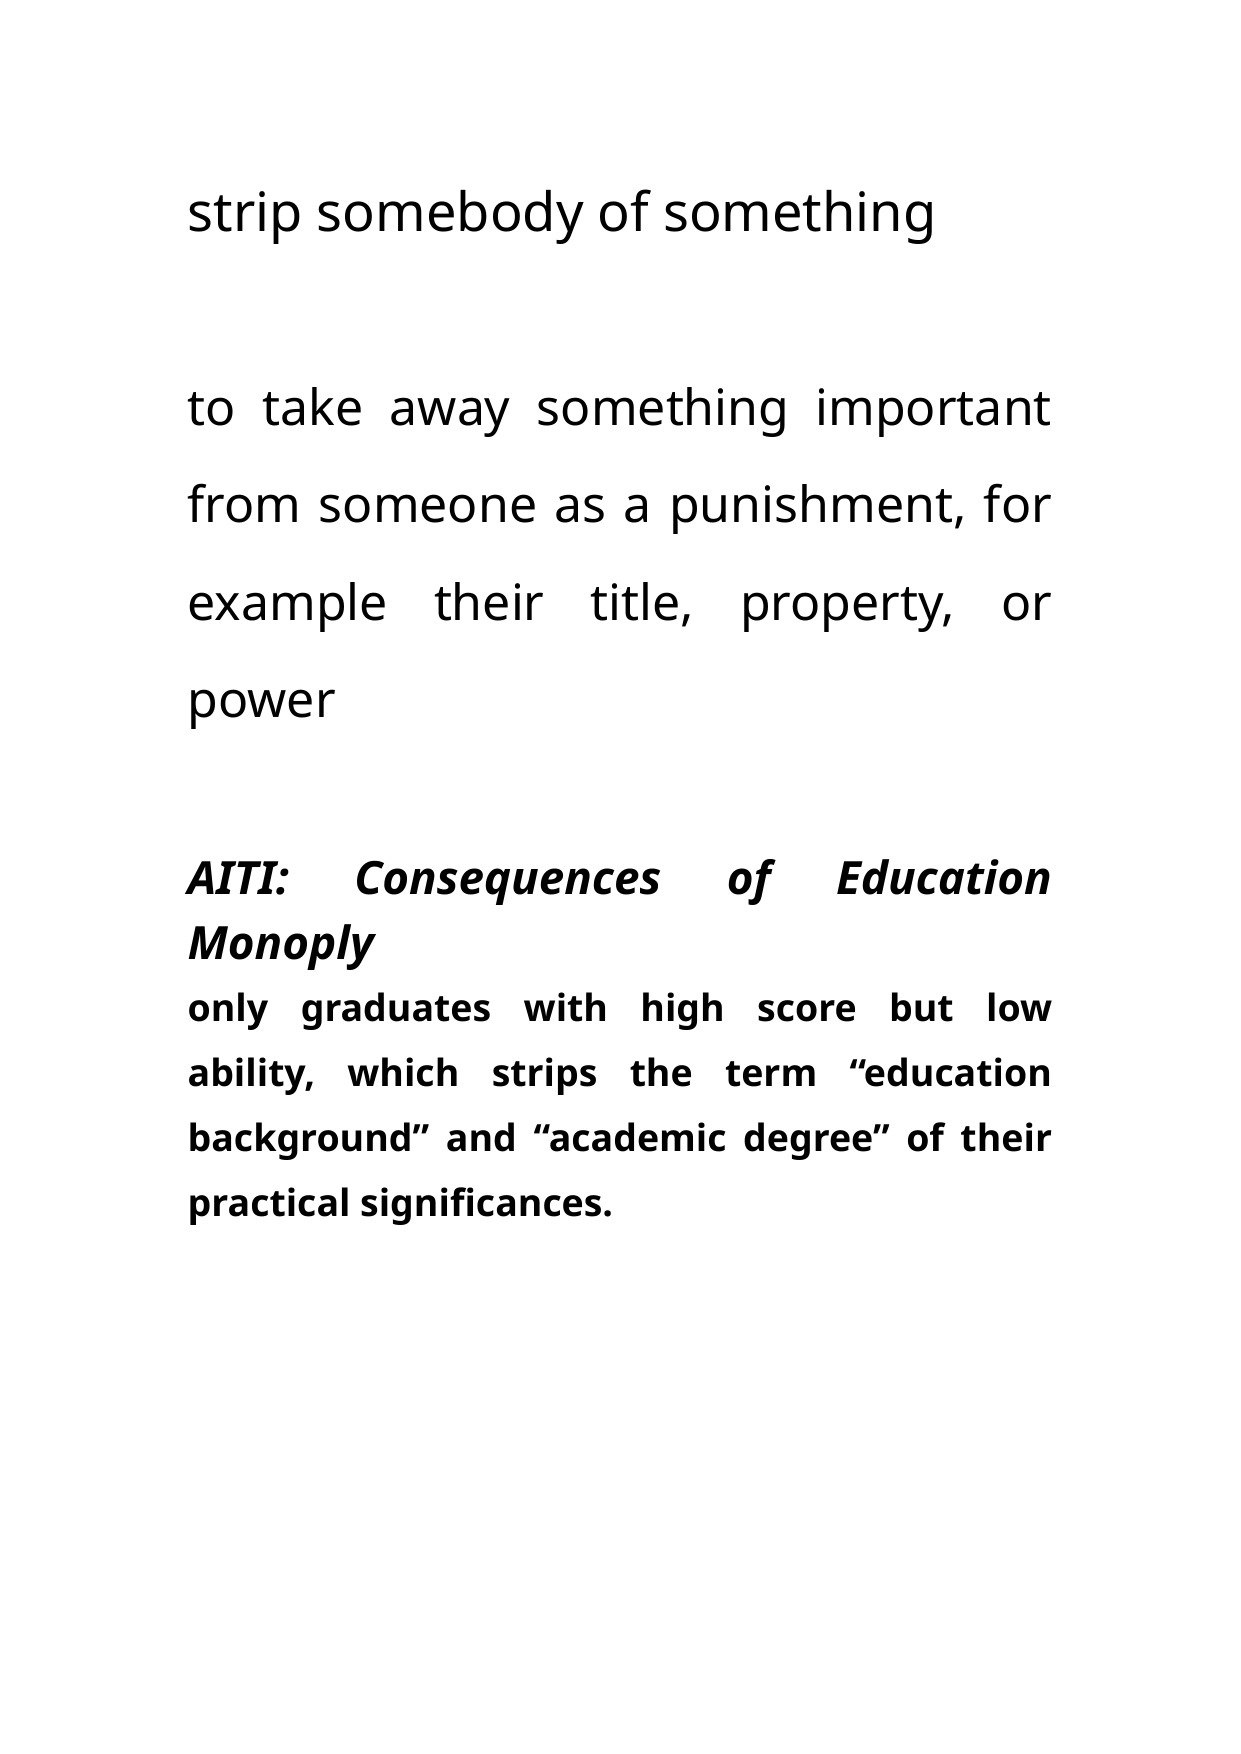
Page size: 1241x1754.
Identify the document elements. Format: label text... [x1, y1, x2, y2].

text strip somebody of something [187, 162, 1053, 259]
text to take away something important from someone as a punishment, for example their title, property, or power [187, 357, 1053, 747]
text AITI: Consequences of Education Monoply [187, 844, 1053, 974]
text only graduates with high score but low ability, which strips the term “education background” and “academic degree” of their practical significances. [187, 974, 1053, 1234]
